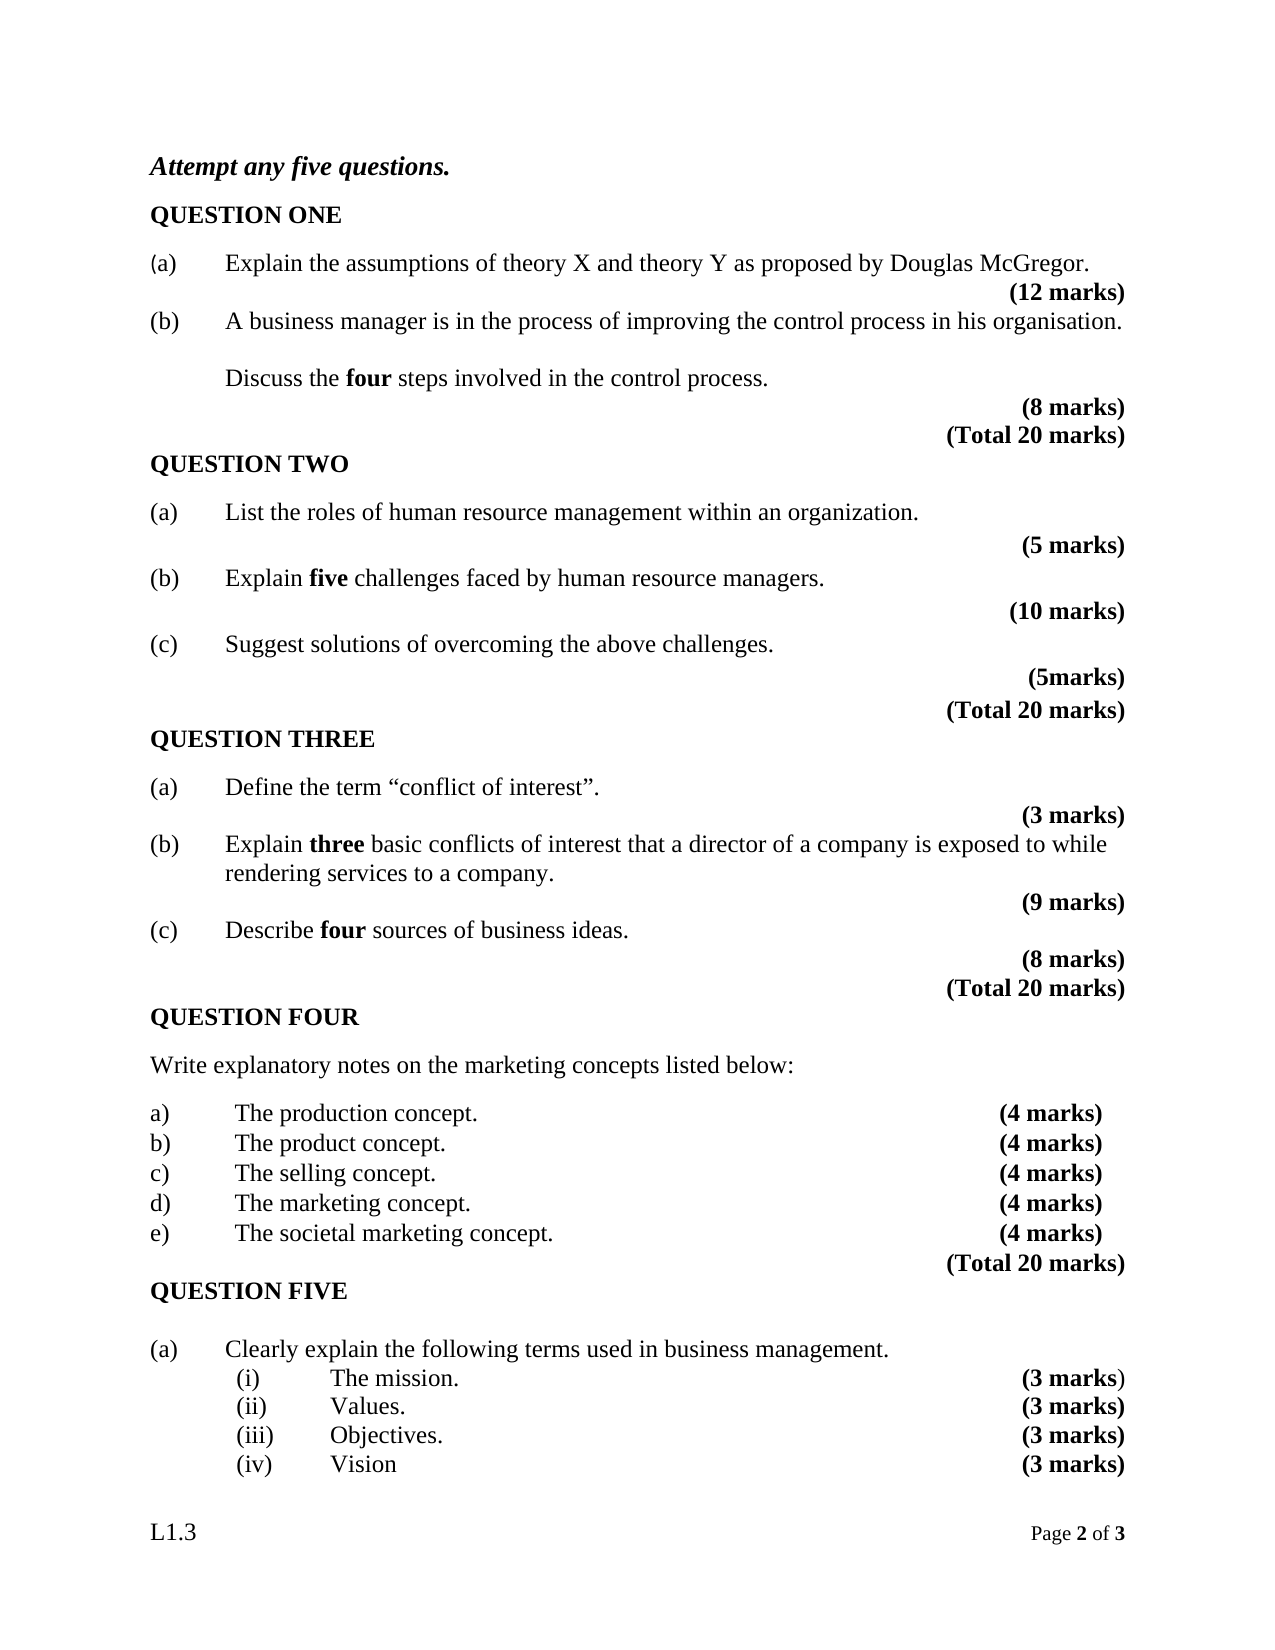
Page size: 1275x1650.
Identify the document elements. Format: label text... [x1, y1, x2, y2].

text (9 marks) [150, 887, 1125, 916]
table_cell (4 marks) [896, 1218, 1114, 1248]
table_cell [139, 1128, 223, 1158]
table_cell (iv) [225, 1449, 319, 1478]
text (a) Clearly explain the following terms used in business management. [150, 1334, 1125, 1363]
table_header (i) [225, 1363, 319, 1391]
table_cell The marketing concept. [223, 1188, 896, 1218]
text (Total 20 marks) [150, 1248, 1125, 1276]
text (a) Define the term “conflict of interest”. [150, 772, 1125, 801]
table_header The mission. [319, 1363, 815, 1391]
table_cell Values. [319, 1391, 815, 1420]
text (b) A business manager is in the process of improving the control process in his organisation. [150, 306, 1125, 335]
table_cell (3 marks) [815, 1420, 1136, 1449]
table_cell The selling concept. [223, 1158, 896, 1188]
list Suggest solutions of overcoming the above challenges. [150, 629, 1125, 658]
text (8 marks) [225, 392, 1125, 420]
text QUESTION ONE [150, 200, 1125, 229]
text Discuss the four steps involved in the control process. [225, 363, 1125, 392]
text (b) Explain three basic conflicts of interest that a director of a company is exposed to while rendering services to a company. [150, 829, 1125, 887]
list List the roles of human resource management within an organization. [150, 497, 1125, 526]
table_cell [139, 1158, 223, 1188]
table_header The production concept. [223, 1098, 896, 1128]
text (Total 20 marks) [150, 420, 1125, 449]
table_cell The societal marketing concept. [223, 1218, 896, 1248]
table_cell Objectives. [319, 1420, 815, 1449]
text QUESTION FIVE [150, 1276, 1125, 1305]
text Write explanatory notes on the marketing concepts listed below: [150, 1050, 1125, 1078]
table_header (4 marks) [896, 1098, 1114, 1128]
text (8 marks) [150, 944, 1125, 973]
text (c) Describe four sources of business ideas. [150, 916, 1125, 944]
text (12 marks) [150, 277, 1125, 306]
table_cell (ii) [225, 1391, 319, 1420]
table_cell (4 marks) [896, 1158, 1114, 1188]
table_cell (4 marks) [896, 1128, 1114, 1158]
text QUESTION FOUR [150, 1002, 1125, 1031]
text (3 marks) [150, 801, 1125, 829]
list (5 marks) [225, 530, 1125, 559]
table_cell The product concept. [223, 1128, 896, 1158]
list (10 marks) [225, 596, 1125, 625]
text QUESTION THREE [150, 724, 1125, 753]
table_cell (iii) [225, 1420, 319, 1449]
table_cell (3 marks) [815, 1449, 1136, 1478]
text (Total 20 marks) [150, 695, 1125, 724]
table_header (3 marks) [815, 1363, 1136, 1391]
table_header [139, 1098, 223, 1128]
table_cell (4 marks) [896, 1188, 1114, 1218]
list Explain five challenges faced by human resource managers. [150, 563, 1125, 592]
table_cell (3 marks) [815, 1391, 1136, 1420]
text Attempt any five questions. [150, 150, 1125, 181]
text (a) Explain the assumptions of theory X and theory Y as proposed by Douglas McGregor. [150, 248, 1125, 277]
text QUESTION TWO [150, 449, 1125, 478]
table_cell [139, 1218, 223, 1248]
table_cell [139, 1188, 223, 1218]
table_cell Vision [319, 1449, 815, 1478]
text (Total 20 marks) [150, 973, 1125, 1002]
list (5marks) [225, 662, 1125, 691]
